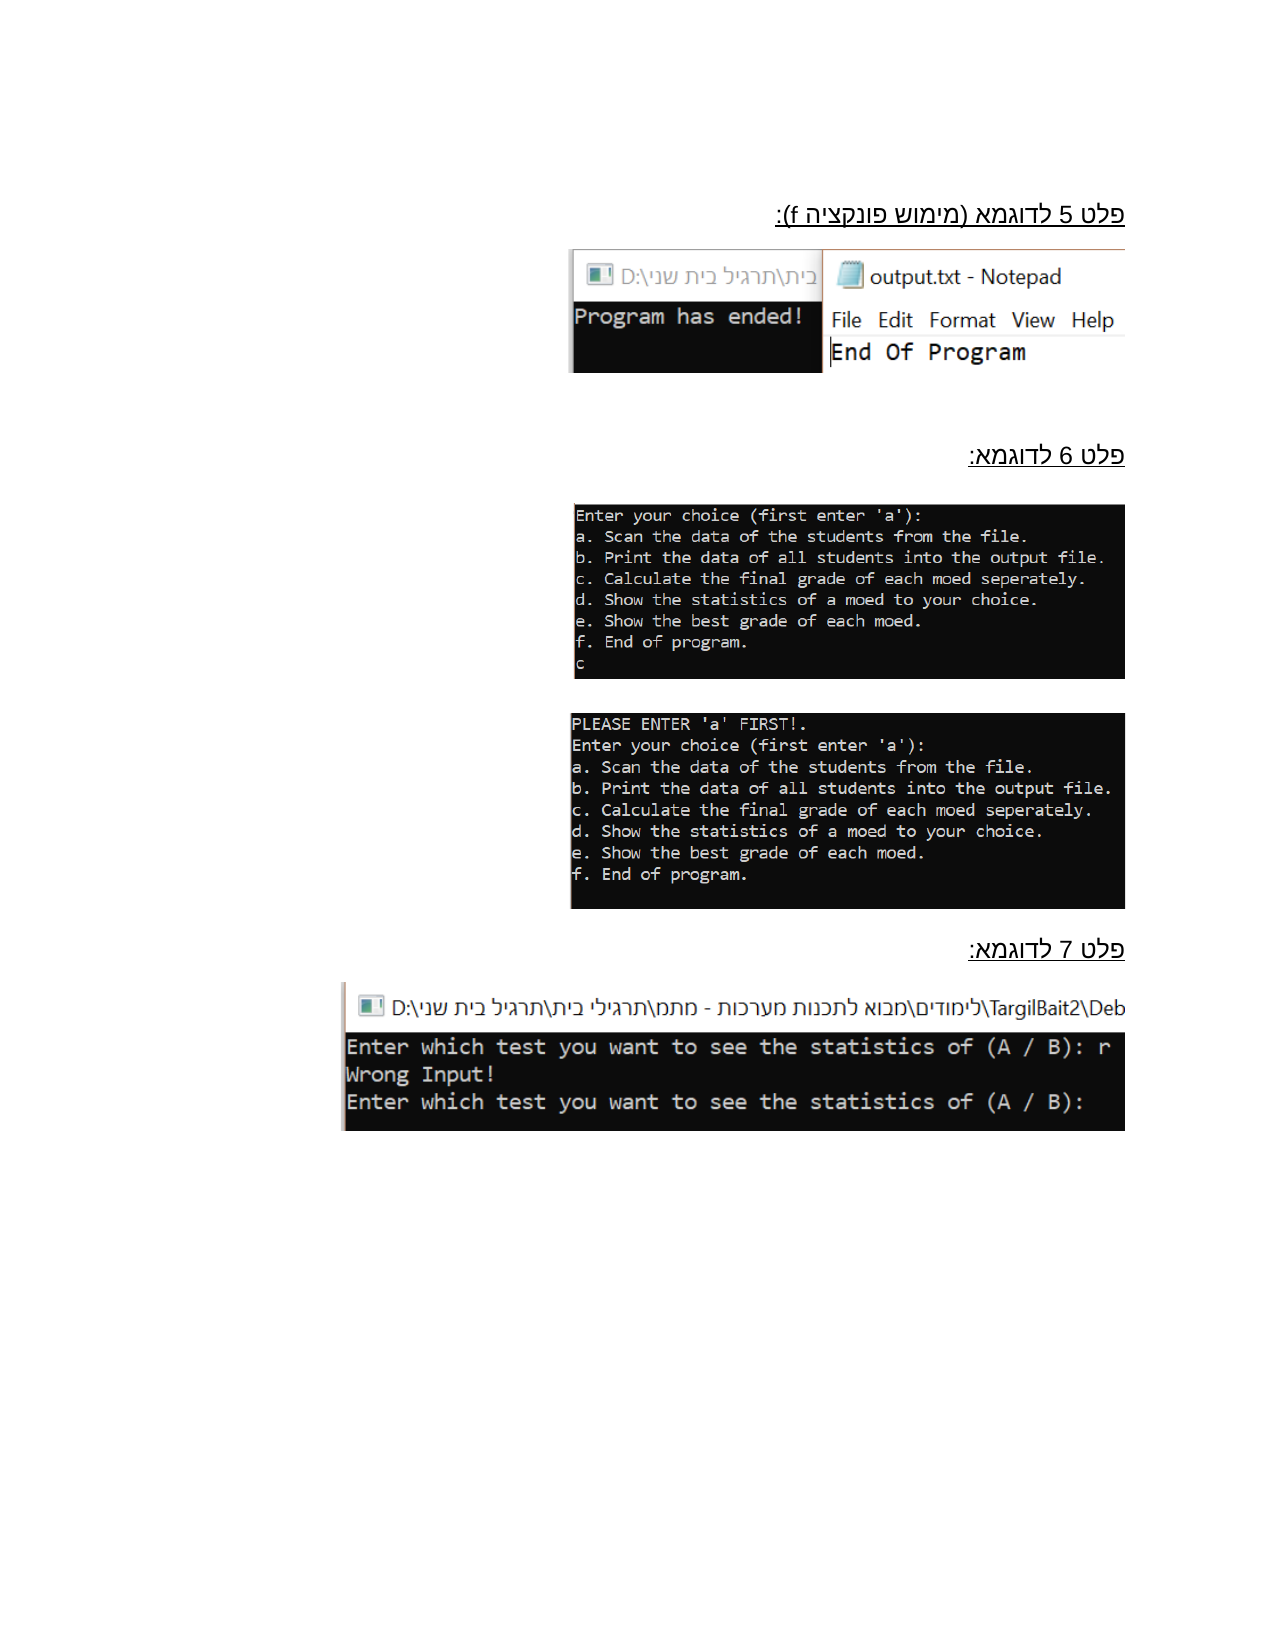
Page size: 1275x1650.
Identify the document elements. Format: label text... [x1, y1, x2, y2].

picture [573, 503, 1125, 679]
text פלט 6 לדוגמא: [150, 441, 1125, 470]
text פלט 5 לדוגמא (מימוש פונקציה f): [150, 199, 1125, 230]
picture [568, 249, 1125, 373]
picture [569, 713, 1125, 909]
picture [340, 982, 1125, 1131]
text פלט 7 לדוגמא: [150, 935, 1125, 964]
